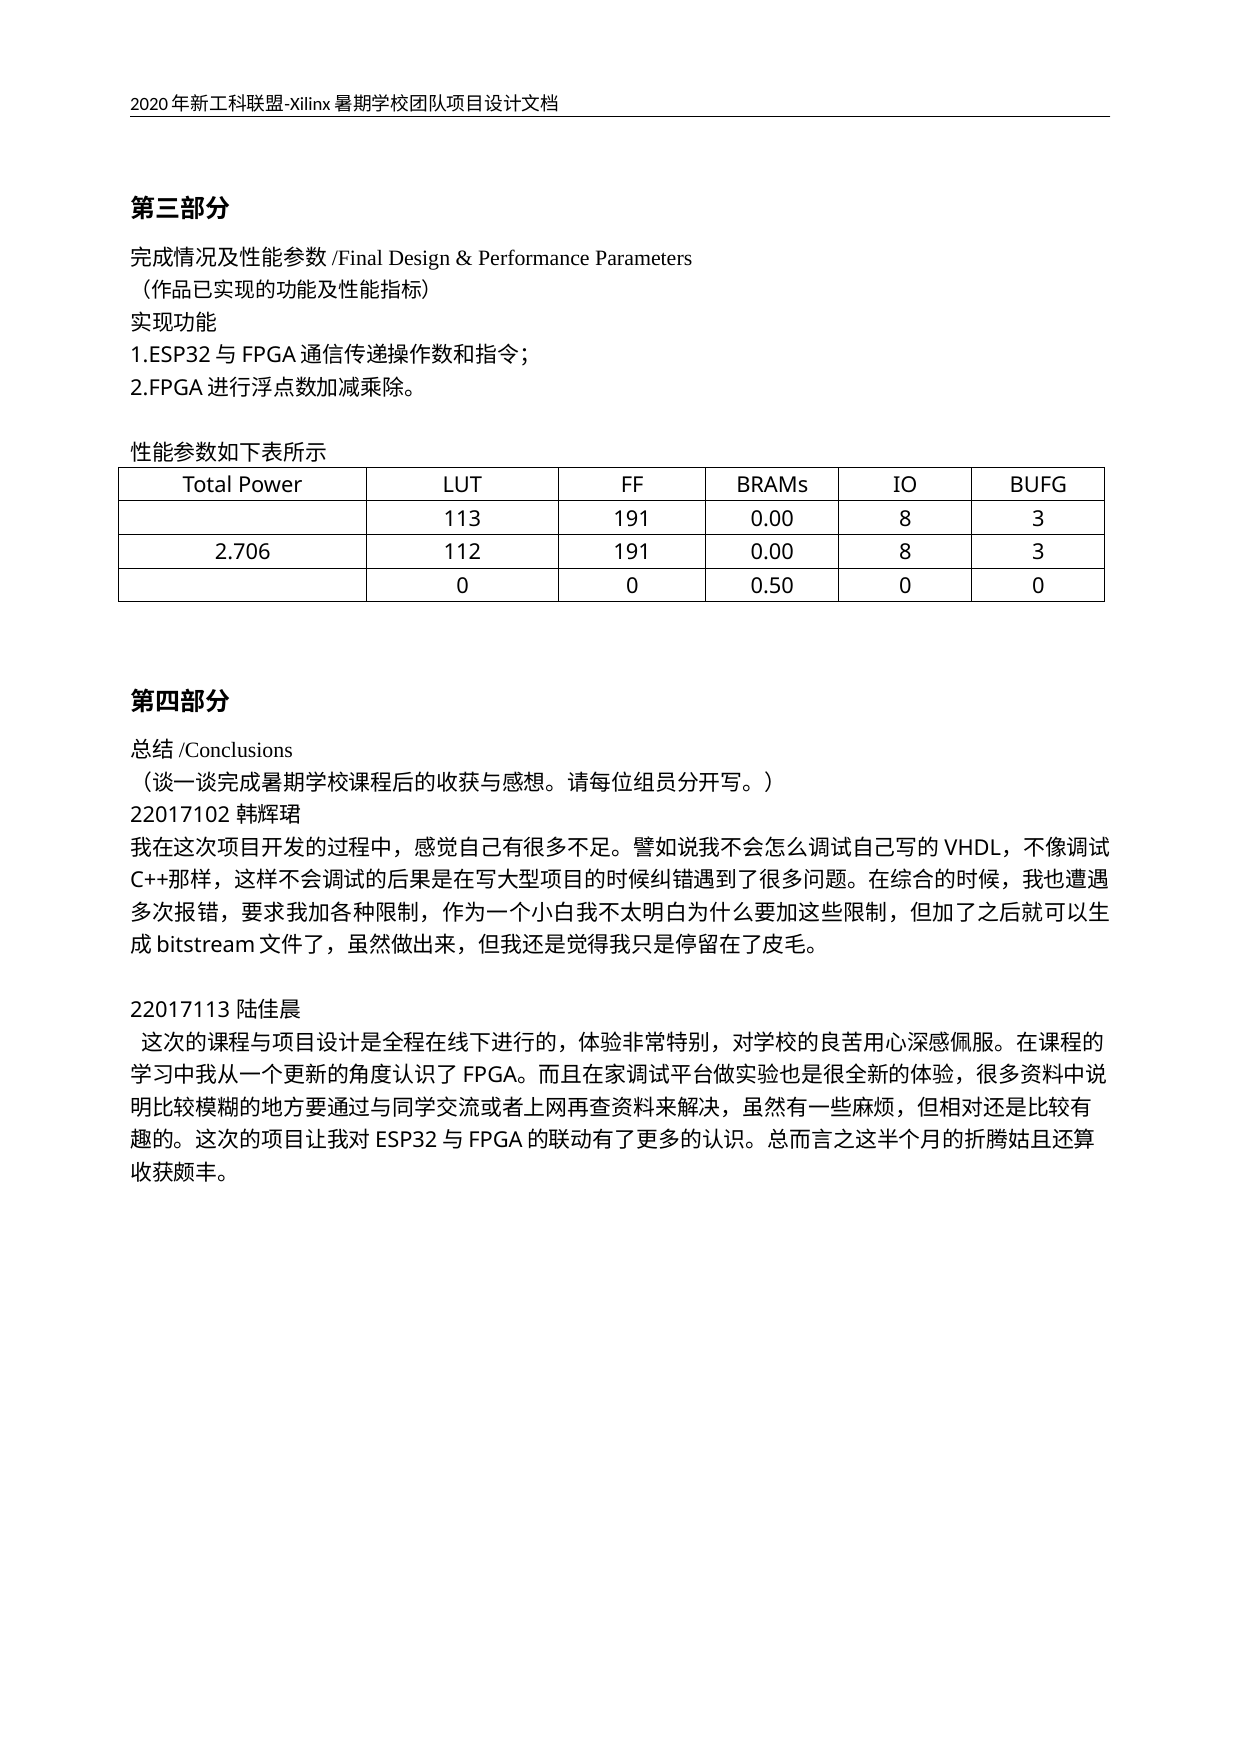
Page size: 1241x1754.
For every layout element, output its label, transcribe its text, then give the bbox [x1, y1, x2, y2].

table_header BUFG [972, 468, 1104, 500]
table_header BRAMs [706, 468, 838, 500]
table_cell 0 [367, 569, 558, 601]
table_cell 3 [972, 501, 1104, 534]
table_cell 112 [367, 535, 558, 567]
text 性能参数如下表所示 [130, 434, 1110, 467]
table_cell [119, 569, 366, 601]
table_cell 0.50 [706, 569, 838, 601]
table_cell 191 [559, 535, 705, 567]
table_cell 8 [839, 501, 971, 534]
table_cell [119, 501, 366, 534]
table_cell 191 [559, 501, 705, 534]
text 22017113 陆佳晨 [130, 992, 1110, 1024]
text 实现功能 [130, 304, 1110, 337]
text （谈一谈完成暑期学校课程后的收获与感想。请每位组员分开写。） [130, 764, 1110, 797]
table_header FF [559, 468, 705, 500]
table_cell 0 [972, 569, 1104, 601]
text 总结 /Conclusions [130, 732, 1110, 764]
table_cell 0 [559, 569, 705, 601]
table_cell 2.706 [119, 535, 366, 567]
text （作品已实现的功能及性能指标） [130, 272, 1110, 304]
text 2.FPGA进行浮点数加减乘除。 [130, 369, 1110, 402]
text 第四部分 [130, 667, 1110, 732]
table_header IO [839, 468, 971, 500]
table_cell 0 [839, 569, 971, 601]
table_header Total Power [119, 468, 366, 500]
text 完成情况及性能参数 /Final Design & Performance Parameters [130, 239, 1110, 272]
text 1.ESP32与FPGA通信传递操作数和指令； [130, 337, 1110, 369]
text 22017102 韩辉珺 [130, 797, 1110, 829]
table_cell 0.00 [706, 535, 838, 567]
table_header LUT [367, 468, 558, 500]
text 第三部分 [130, 174, 1110, 239]
table_cell 8 [839, 535, 971, 567]
table_cell 3 [972, 535, 1104, 567]
text 我在这次项目开发的过程中，感觉自己有很多不足。譬如说我不会怎么调试自己写的VHDL，不像调试C++那样，这样不会调试的后果是在写大型项目的时候纠错遇到了很多问题。在综合的时候，我也遭遇多次报错，要求我加各种限制，作为一个小白我不太明白为什么要加这些限制，但加了之后就可以生成bitstream文件了，虽然做出来，但我还是觉得我只是停留在了皮毛。 [130, 829, 1110, 959]
table_cell 113 [367, 501, 558, 534]
table_cell 0.00 [706, 501, 838, 534]
text 这次的课程与项目设计是全程在线下进行的，体验非常特别，对学校的良苦用心深感佩服。在课程的学习中我从一个更新的角度认识了FPGA。而且在家调试平台做实验也是很全新的体验，很多资料中说明比较模糊的地方要通过与同学交流或者上网再查资料来解决，虽然有一些麻烦，但相对还是比较有趣的。这次的项目让我对ESP32与FPGA的联动有了更多的认识。总而言之这半个月的折腾姑且还算收获颇丰。 [130, 1024, 1110, 1187]
